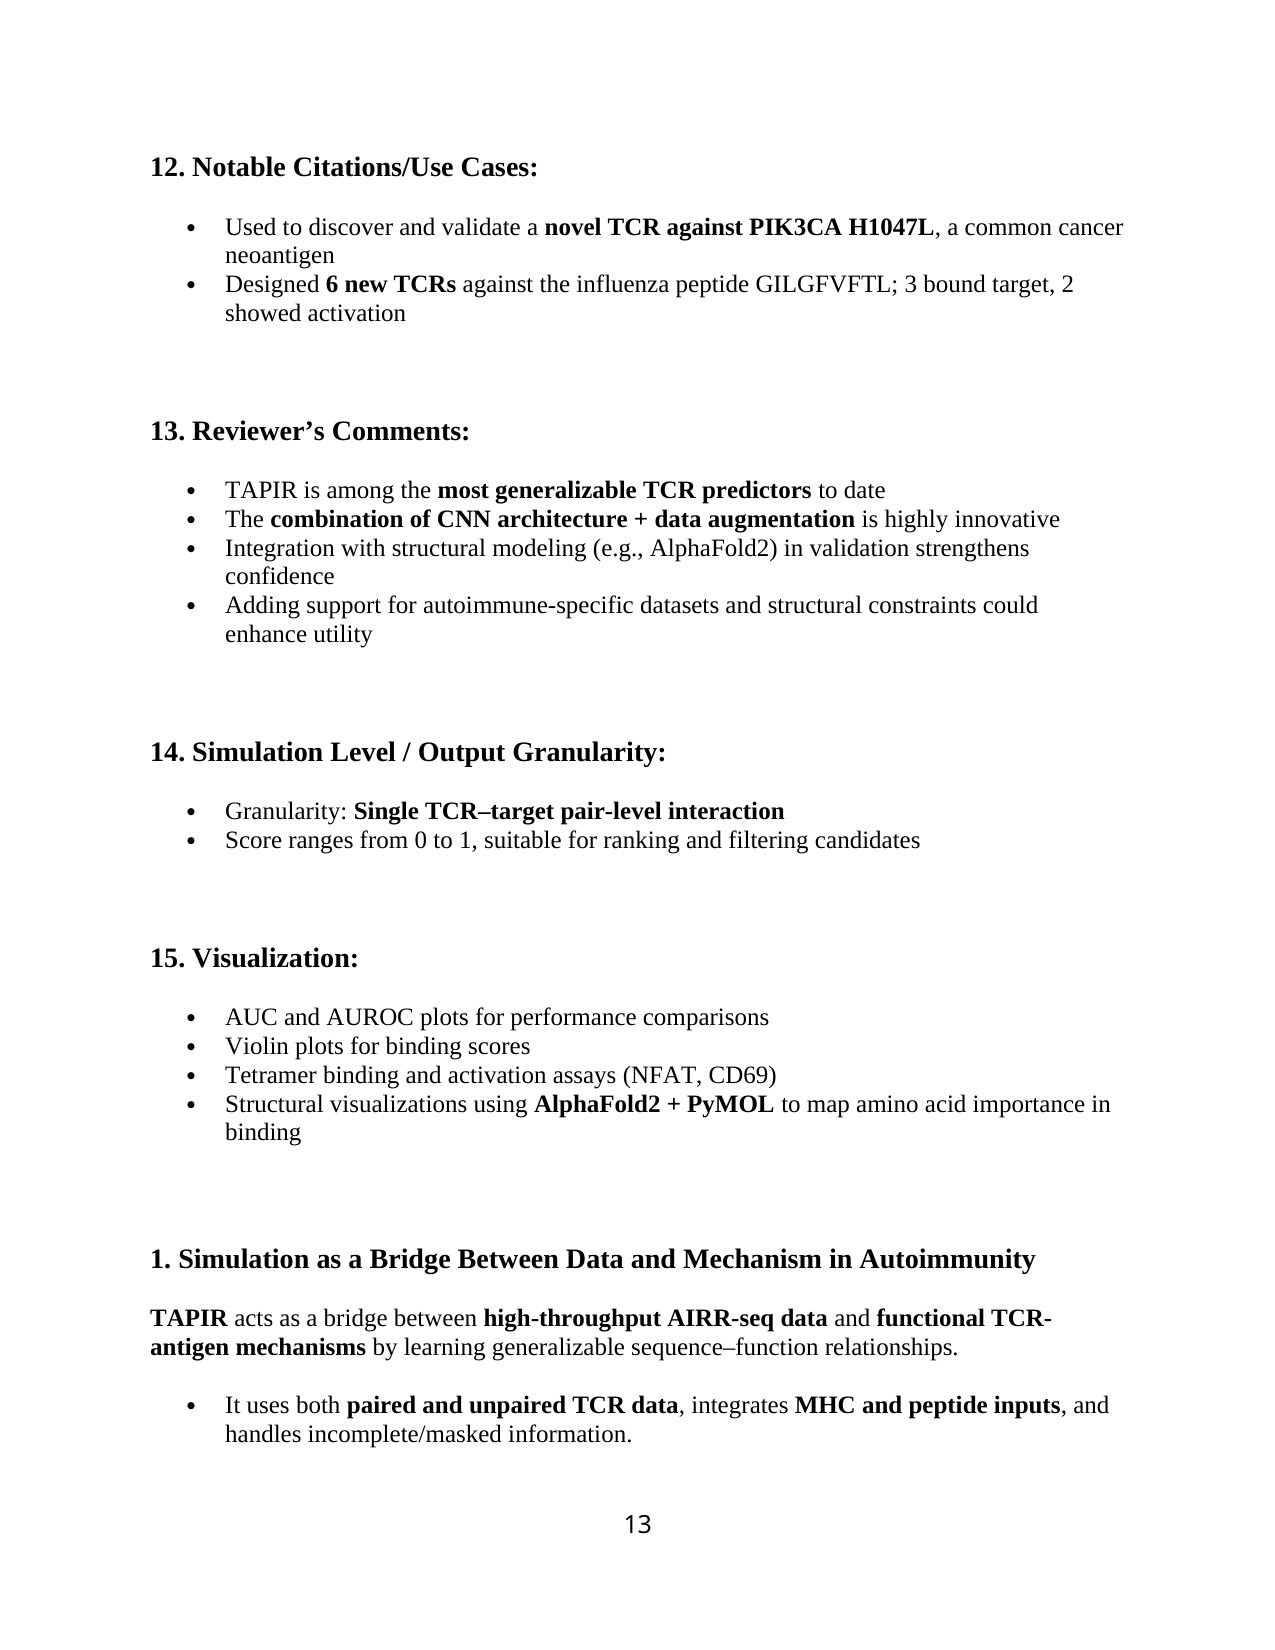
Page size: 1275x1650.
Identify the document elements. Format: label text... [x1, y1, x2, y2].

list The combination of CNN architecture + data augmentation is highly innovative [187, 504, 1125, 533]
text 13. Reviewer’s Comments: [150, 414, 1125, 446]
text 12. Notable Citations/Use Cases: [150, 150, 1125, 182]
list Used to discover and validate a novel TCR against PIK3CA H1047L, a common cancer neoantigen [187, 212, 1125, 269]
list Score ranges from 0 to 1, suitable for ranking and filtering candidates [187, 825, 1125, 854]
list Violin plots for binding scores [187, 1031, 1125, 1060]
text 1. Simulation as a Bridge Between Data and Mechanism in Autoimmunity [150, 1242, 1125, 1274]
list Granularity: Single TCR–target pair-level interaction [187, 796, 1125, 825]
list It uses both paired and unpaired TCR data, integrates MHC and peptide inputs, and handles incomplete/masked information. [187, 1390, 1125, 1447]
list TAPIR is among the most generalizable TCR predictors to date [187, 475, 1125, 504]
text 15. Visualization: [150, 941, 1125, 973]
list AUC and AUROC plots for performance comparisons [187, 1002, 1125, 1031]
list Tetramer binding and activation assays (NFAT, CD69) [187, 1060, 1125, 1089]
text TAPIR acts as a bridge between high-throughput AIRR-seq data and functional TCR-antigen mechanisms by learning generalizable sequence–function relationships. [150, 1303, 1125, 1361]
list Adding support for autoimmune-specific datasets and structural constraints could enhance utility [187, 590, 1125, 648]
list Integration with structural modeling (e.g., AlphaFold2) in validation strengthens confidence [187, 533, 1125, 590]
list Designed 6 new TCRs against the influenza peptide GILGFVFTL; 3 bound target, 2 showed activation [187, 269, 1125, 327]
list Structural visualizations using AlphaFold2 + PyMOL to map amino acid importance in binding [187, 1089, 1125, 1146]
text 14. Simulation Level / Output Granularity: [150, 735, 1125, 767]
